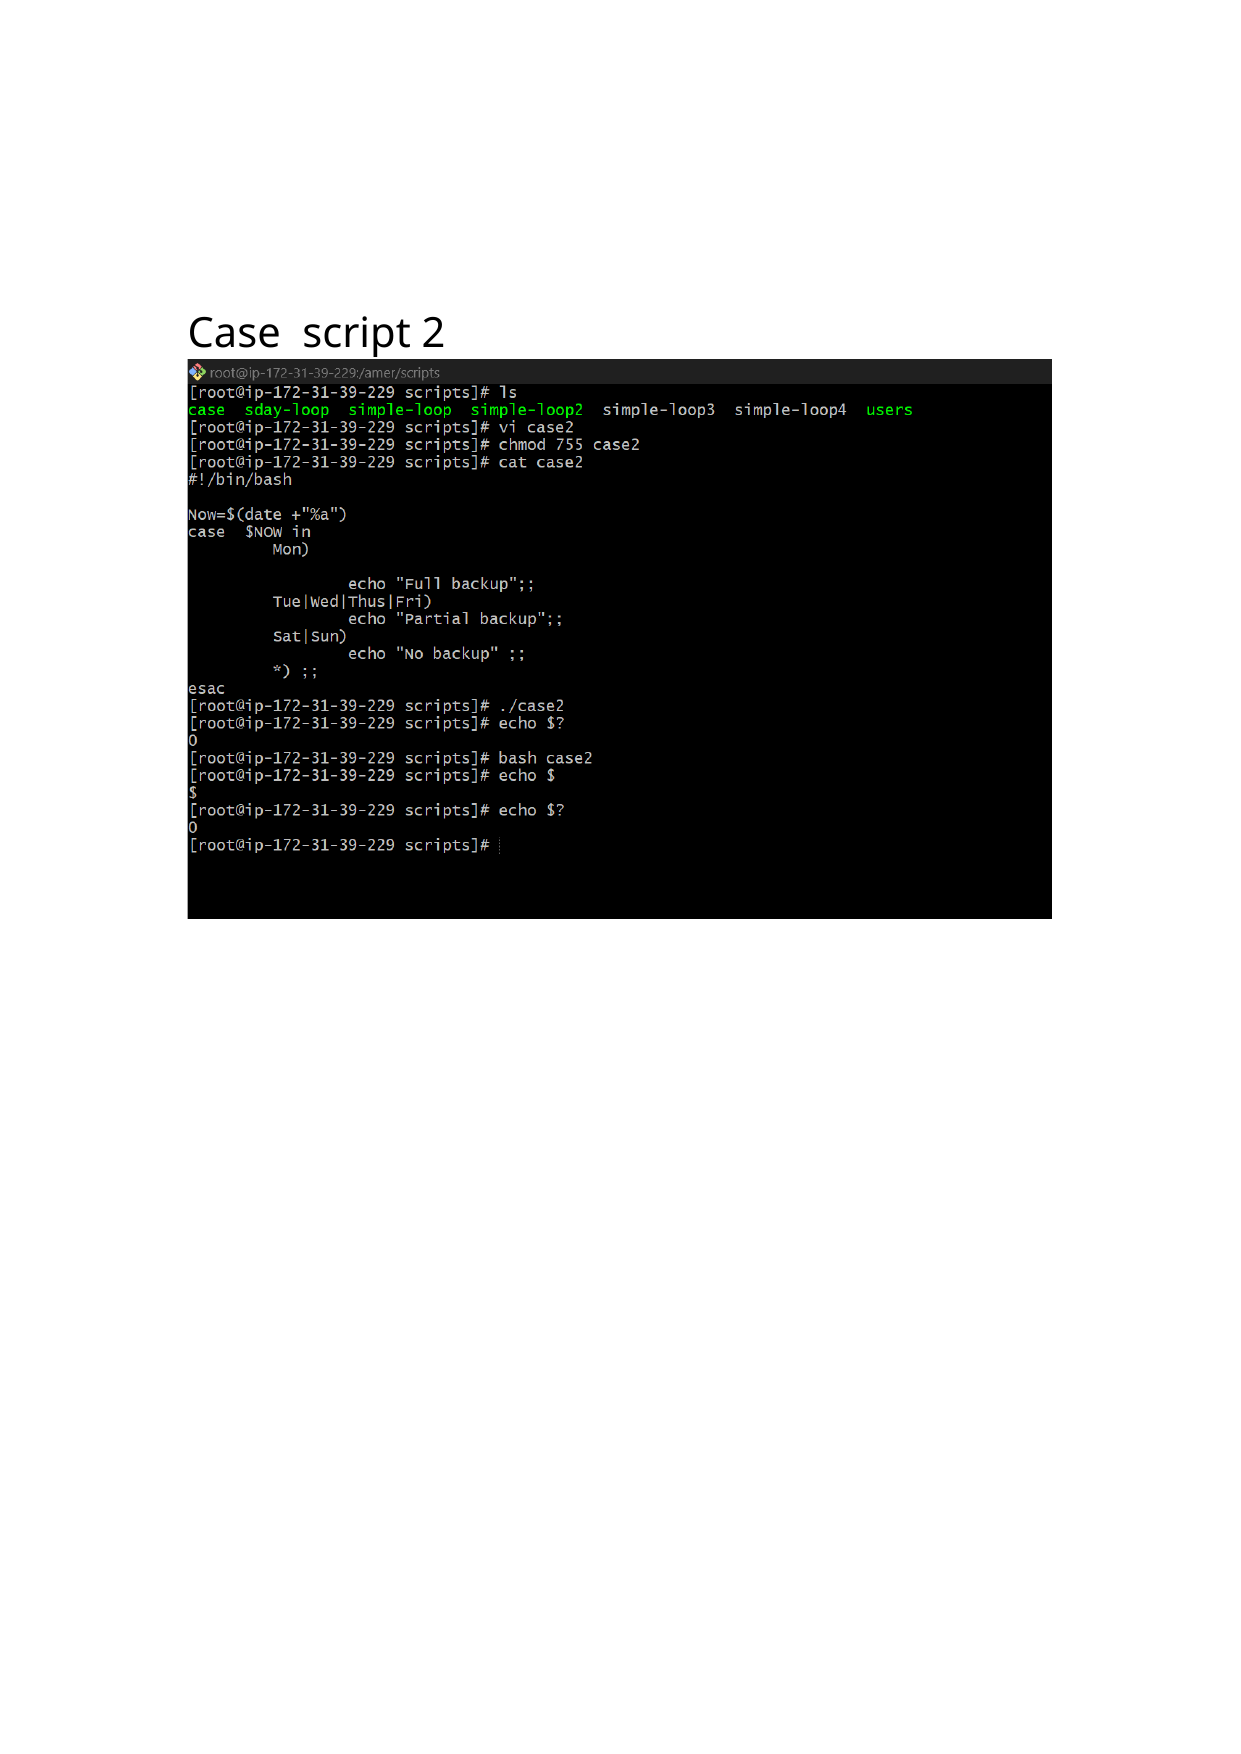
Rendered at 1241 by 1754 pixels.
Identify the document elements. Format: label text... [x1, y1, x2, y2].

picture [187, 359, 1052, 919]
